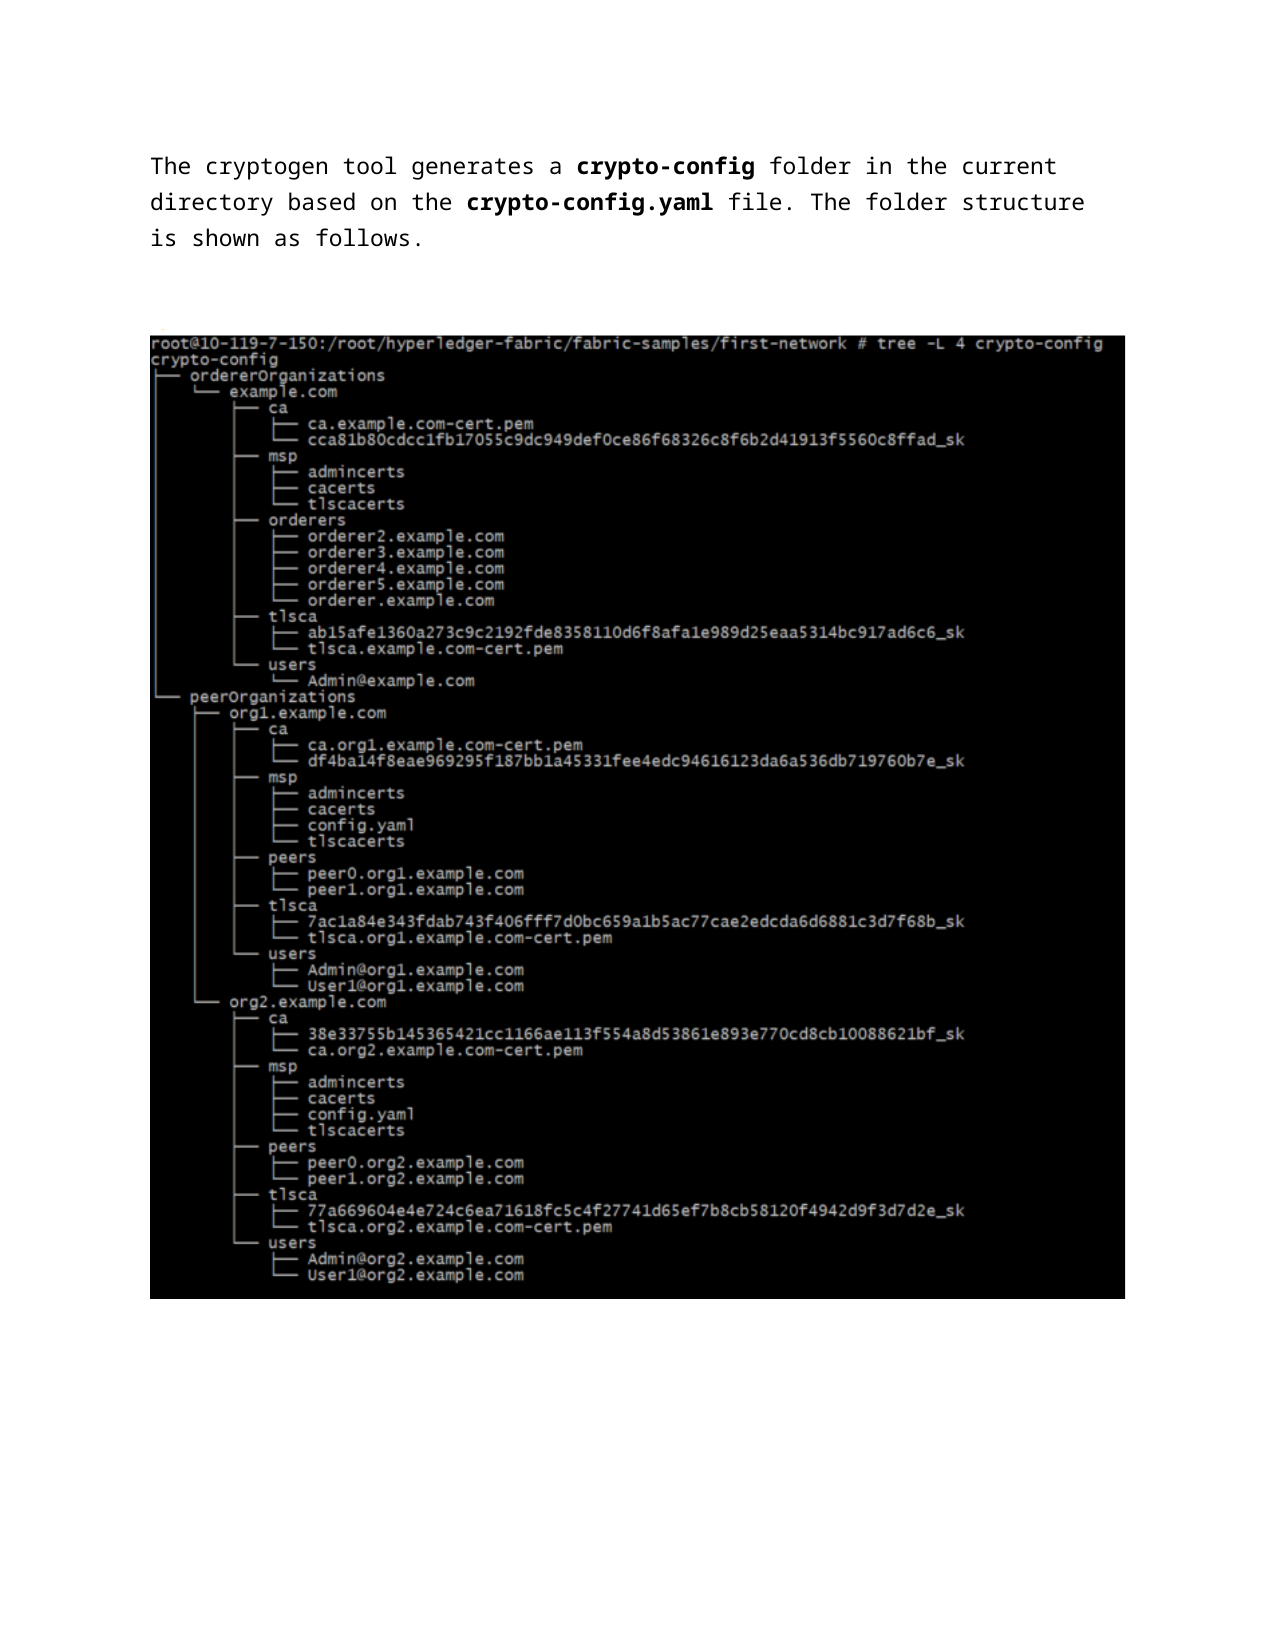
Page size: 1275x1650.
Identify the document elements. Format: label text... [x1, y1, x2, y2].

text The cryptogen tool generates a crypto-config folder in the current directory based on the crypto-config.yaml file. The folder structure is shown as follows. [150, 150, 1125, 253]
picture [150, 329, 1125, 1299]
